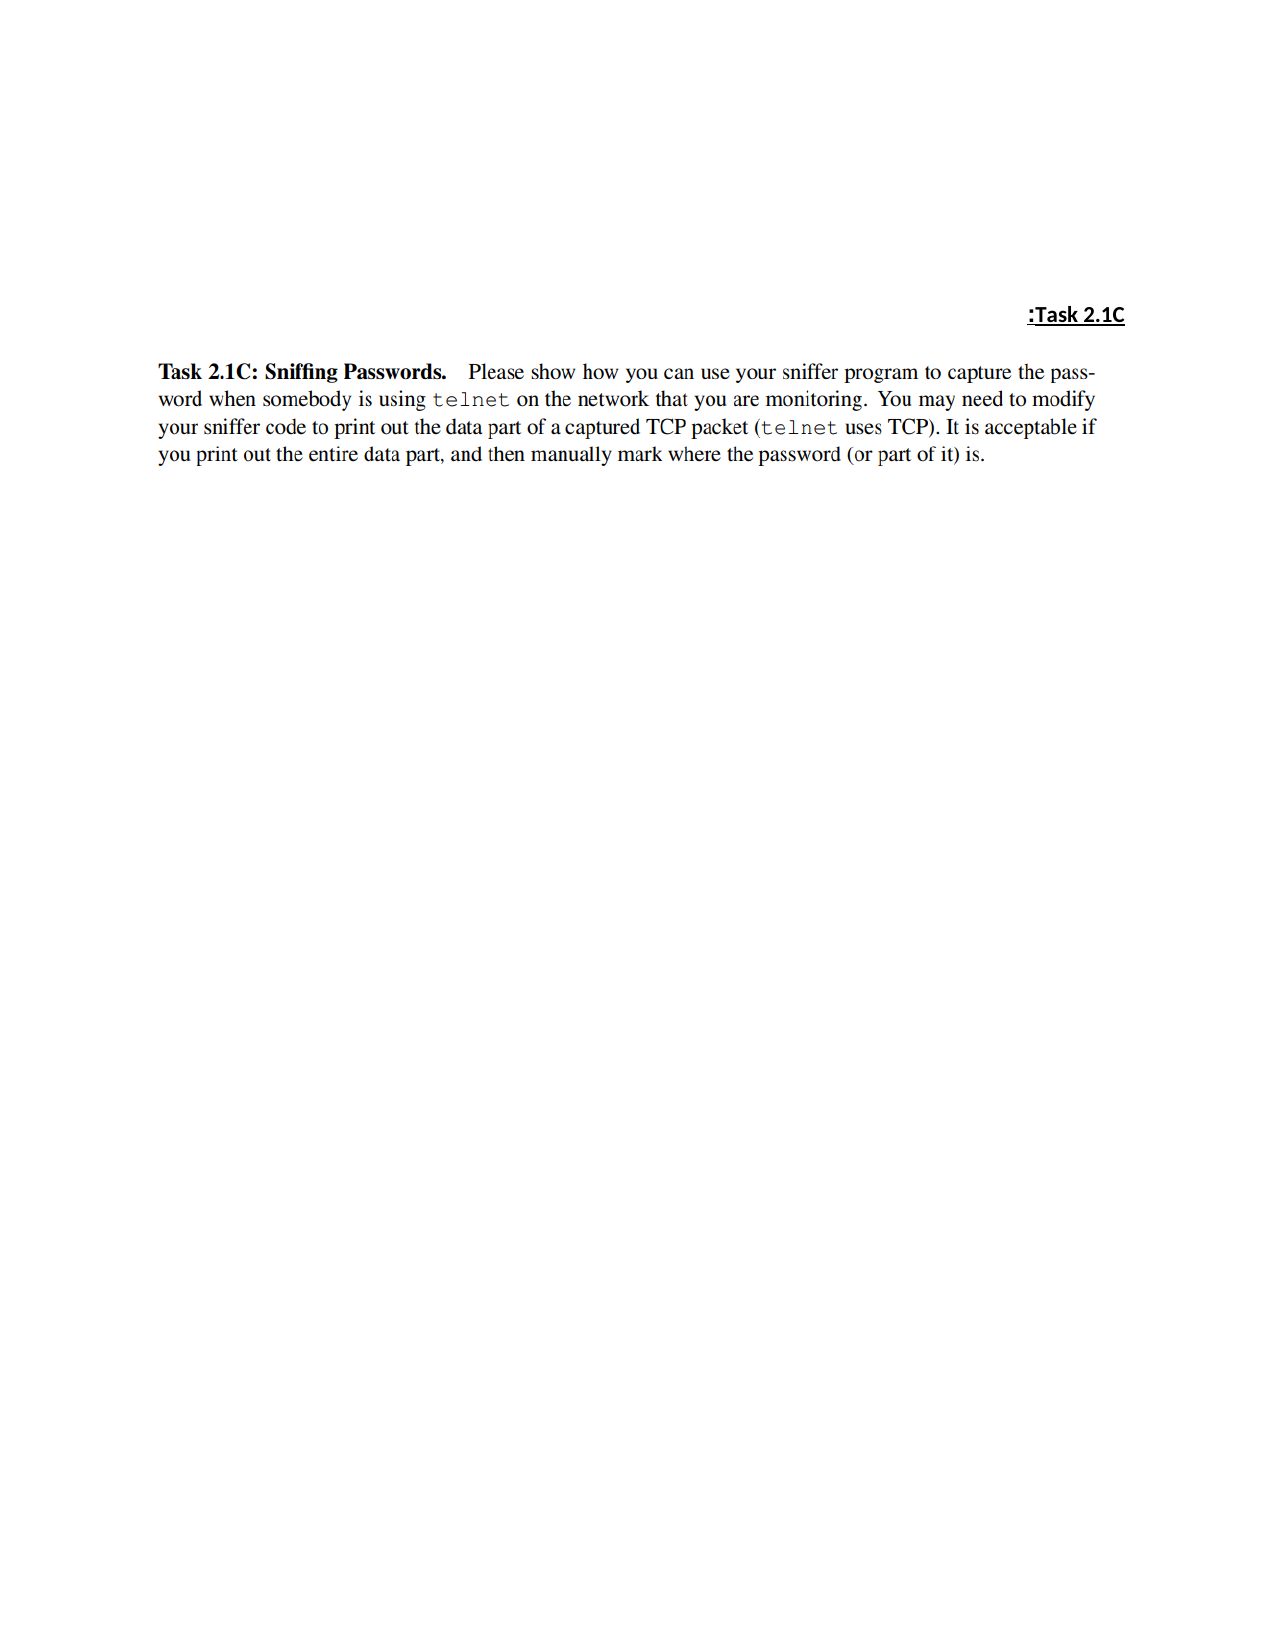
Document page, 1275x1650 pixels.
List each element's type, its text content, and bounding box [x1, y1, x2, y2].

text Task 2.1C: [150, 299, 1125, 328]
picture [150, 346, 1125, 482]
